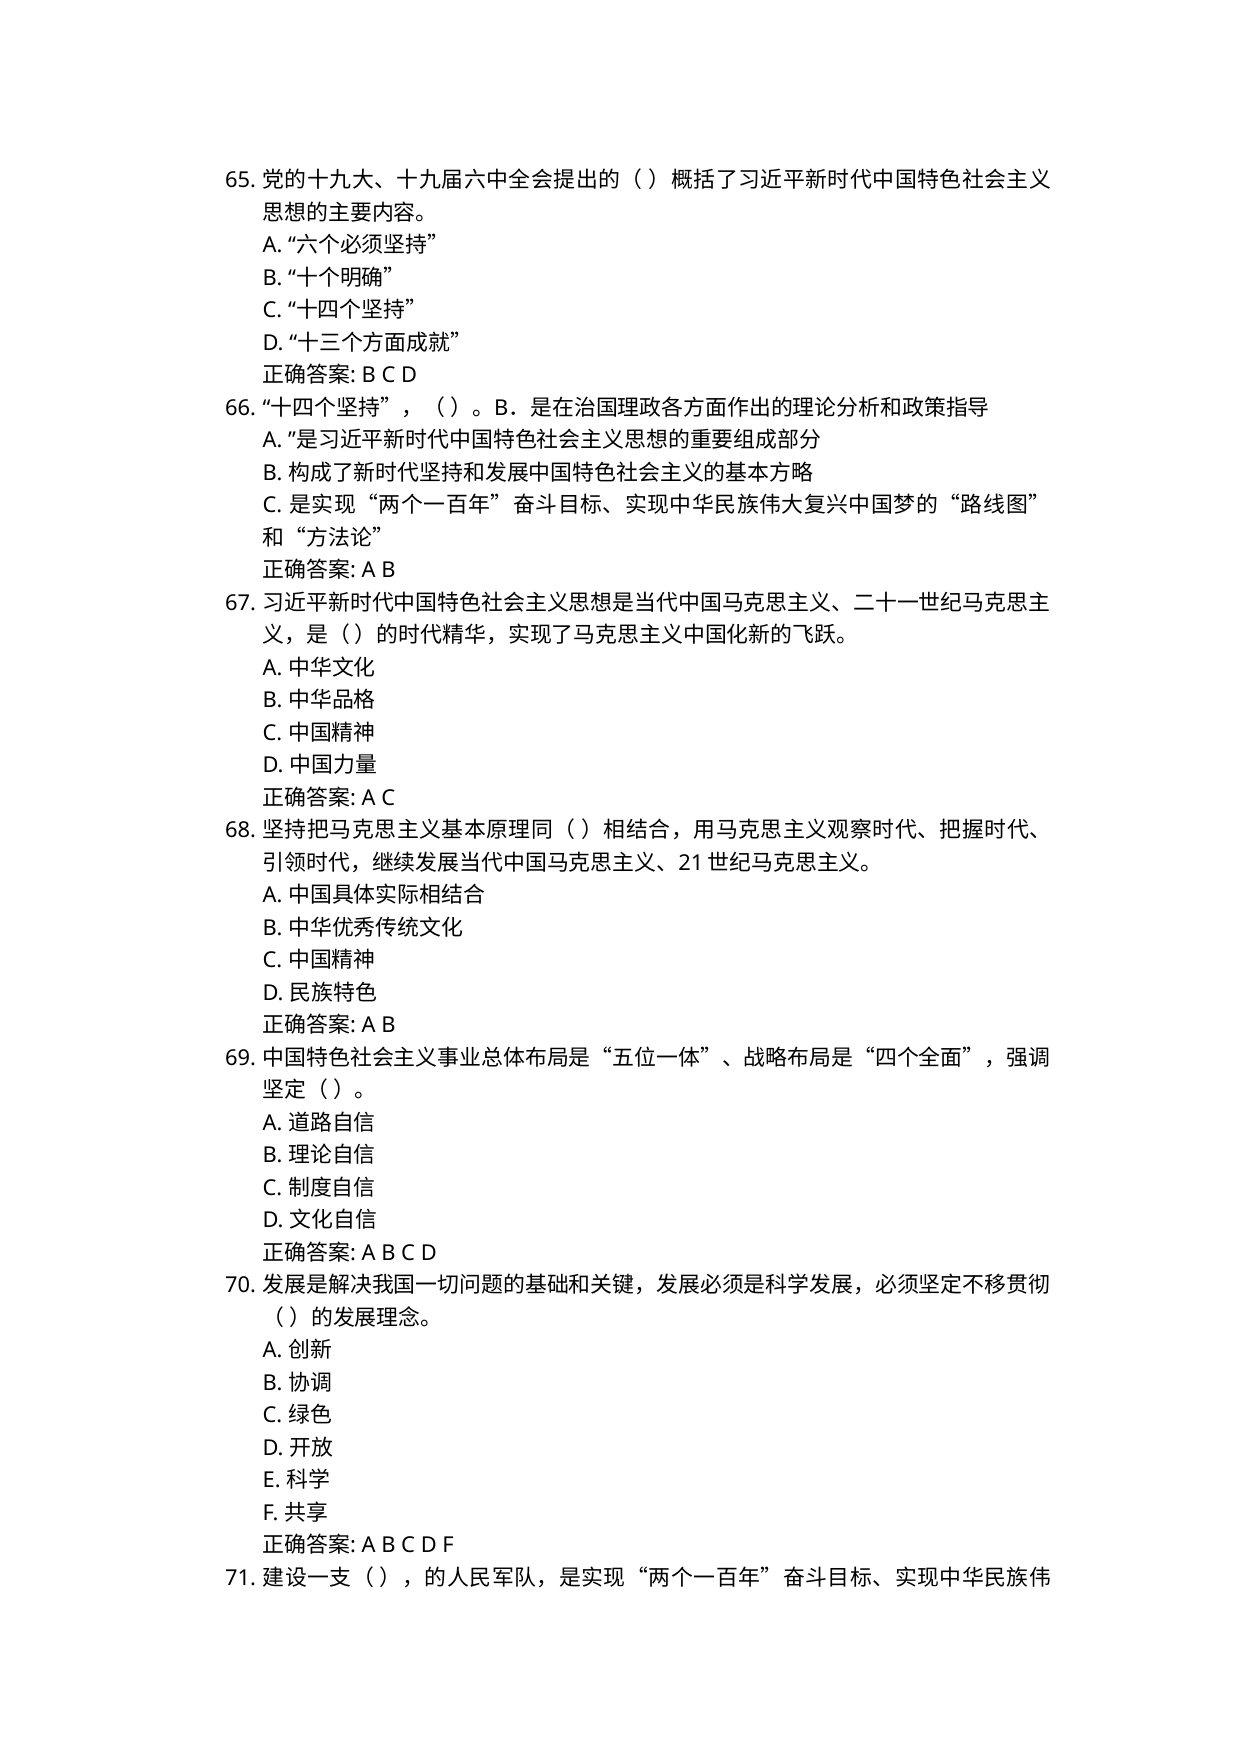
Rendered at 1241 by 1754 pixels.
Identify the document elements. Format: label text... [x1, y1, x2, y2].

list 习近平新时代中国特色社会主义思想是当代中国马克思主义、二十一世纪马克思主义，是（ ）的时代精华，实现了马克思主义中国化新的飞跃。 A. 中华文化 B. 中华品格 C. 中国精神 D. 中国力量 正确答案: A C [225, 584, 1053, 812]
list 坚持把马克思主义基本原理同（ ）相结合，用马克思主义观察时代、把握时代、引领时代，继续发展当代中国马克思主义、21世纪马克思主义。 A. 中国具体实际相结合 B. 中华优秀传统文化 C. 中国精神 D. 民族特色 正确答案: A B [225, 812, 1053, 1039]
list “十四个坚持”，（ ）。B．是在治国理政各方面作出的理论分析和政策指导 A. ”是习近平新时代中国特色社会主义思想的重要组成部分 B. 构成了新时代坚持和发展中国特色社会主义的基本方略 C. 是实现“两个一百年”奋斗目标、实现中华民族伟大复兴中国梦的“路线图”和“方法论” 正确答案: A B [225, 389, 1053, 584]
list 中国特色社会主义事业总体布局是“五位一体”、战略布局是“四个全面”，强调坚定（ ）。 A. 道路自信 B. 理论自信 C. 制度自信 D. 文化自信 正确答案: A B C D [225, 1039, 1053, 1267]
list 发展是解决我国一切问题的基础和关键，发展必须是科学发展，必须坚定不移贯彻（ ）的发展理念。 A. 创新 B. 协调 C. 绿色 D. 开放 E. 科学 F. 共享 正确答案: A B C D F [225, 1267, 1053, 1559]
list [225, 1559, 1053, 1592]
list 党的十九大、十九届六中全会提出的（ ）概括了习近平新时代中国特色社会主义思想的主要内容。 A. “六个必须坚持” B. “十个明确” C. “十四个坚持” D. “十三个方面成就” 正确答案: B C D [225, 162, 1053, 389]
